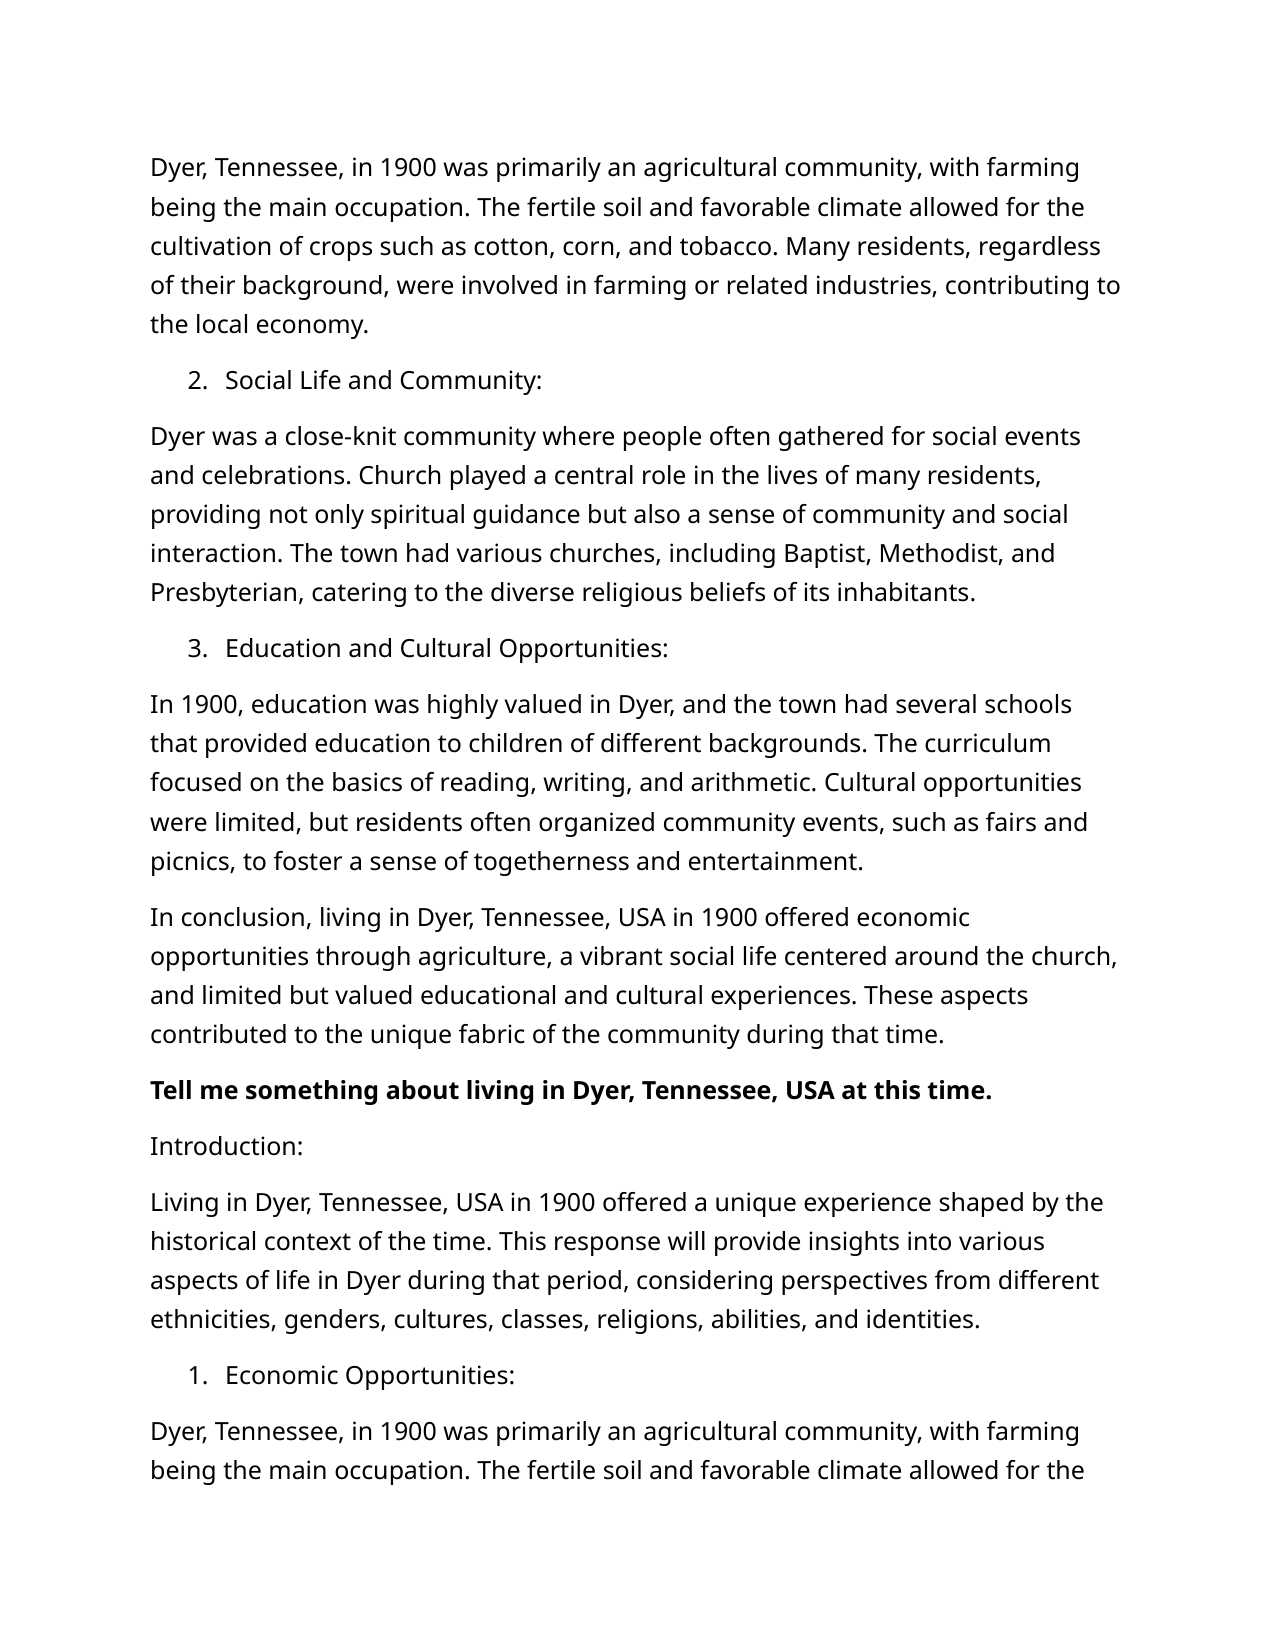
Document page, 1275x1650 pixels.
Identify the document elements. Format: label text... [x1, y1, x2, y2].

text Living in Dyer, Tennessee, USA in 1900 offered a unique experience shaped by the historical context of the time. This response will provide insights into various aspects of life in Dyer during that period, considering perspectives from different ethnicities, genders, cultures, classes, religions, abilities, and identities. [150, 1184, 1125, 1336]
list Economic Opportunities: [187, 1357, 1125, 1392]
list Social Life and Community: [187, 362, 1125, 397]
text Dyer was a close-knit community where people often gathered for social events and celebrations. Church played a central role in the lives of many residents, providing not only spiritual guidance but also a sense of community and social interaction. The town had various churches, including Baptist, Methodist, and Presbyterian, catering to the diverse religious beliefs of its inhabitants. [150, 418, 1125, 609]
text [150, 1413, 1125, 1487]
text In 1900, education was highly valued in Dyer, and the town had several schools that provided education to children of different backgrounds. The curriculum focused on the basics of reading, writing, and arithmetic. Cultural opportunities were limited, but residents often organized community events, such as fairs and picnics, to foster a sense of togetherness and entertainment. [150, 687, 1125, 877]
list Education and Cultural Opportunities: [187, 631, 1125, 665]
text Tell me something about living in Dyer, Tennessee, USA at this time. [150, 1072, 1125, 1107]
text In conclusion, living in Dyer, Tennessee, USA in 1900 offered economic opportunities through agriculture, a vibrant social life centered around the church, and limited but valued educational and cultural experiences. These aspects contributed to the unique fabric of the community during that time. [150, 899, 1125, 1051]
text Introduction: [150, 1128, 1125, 1162]
